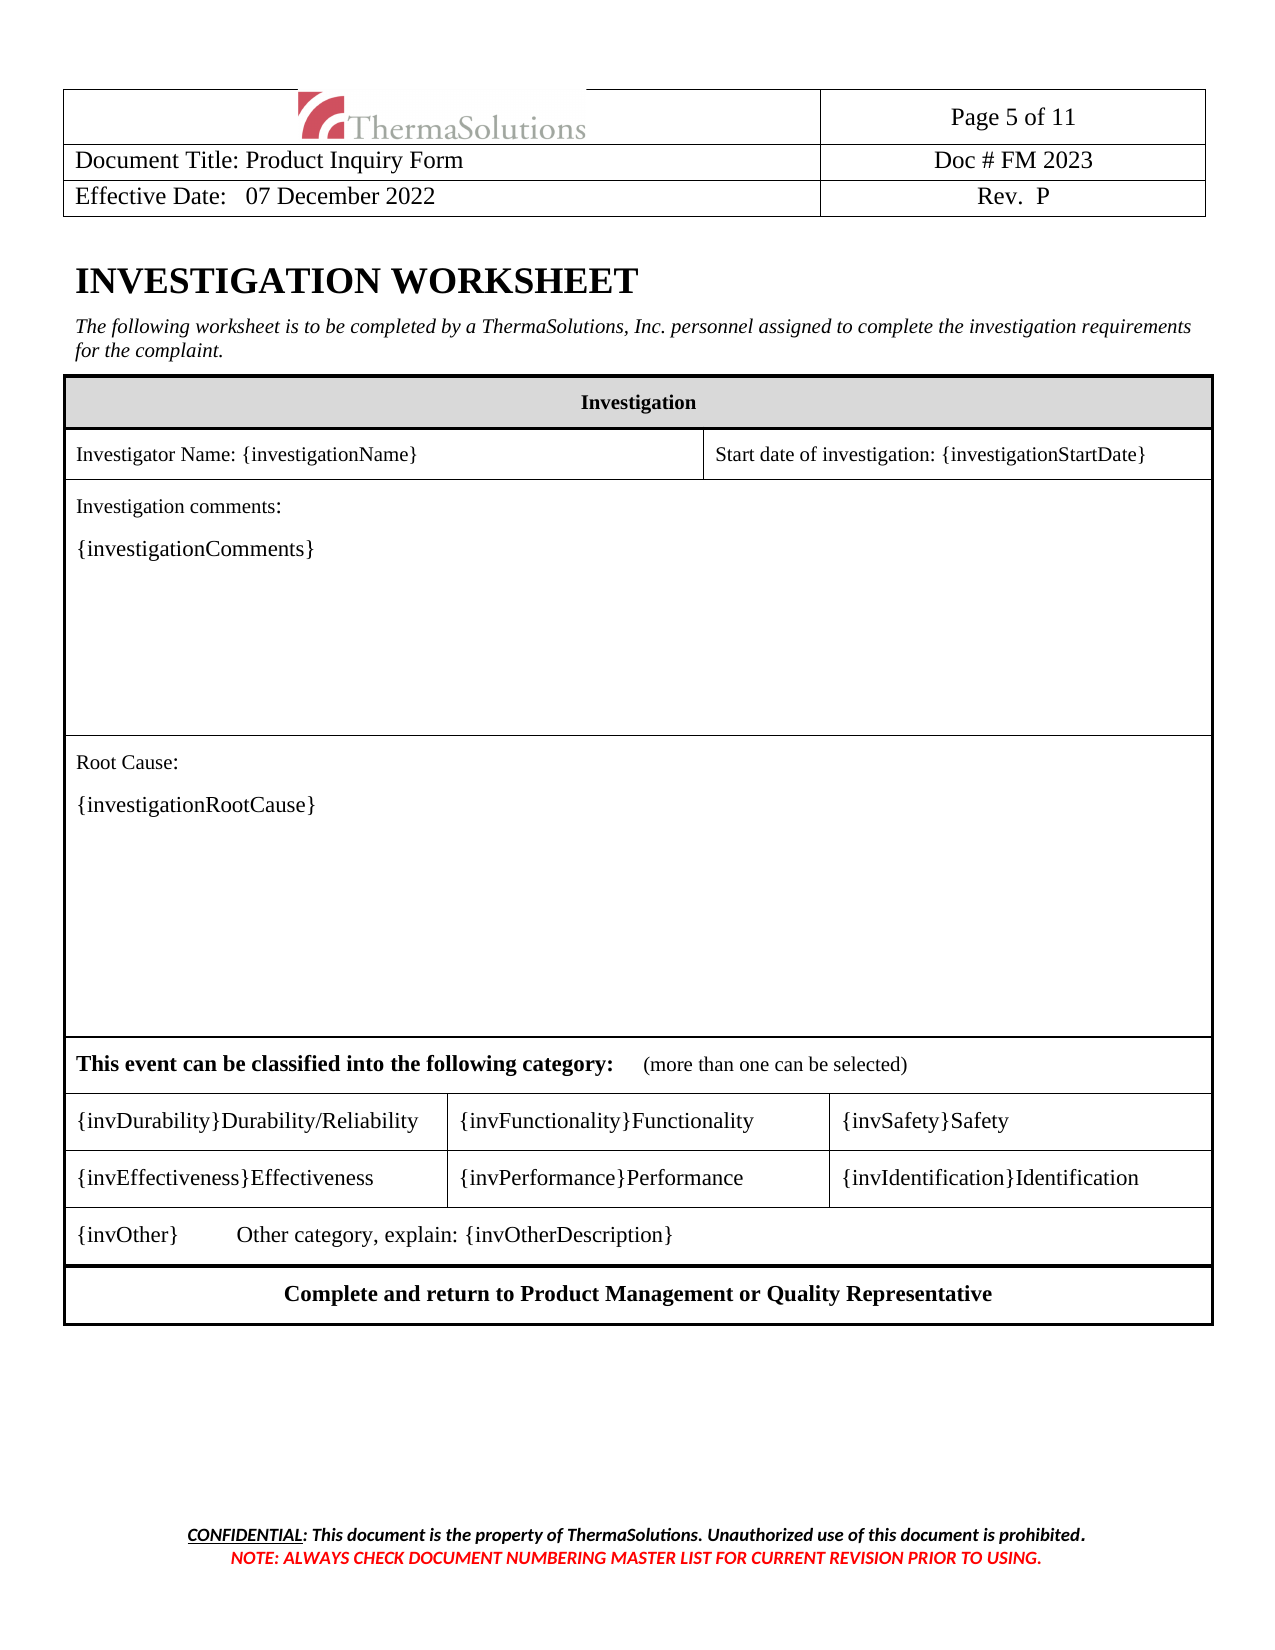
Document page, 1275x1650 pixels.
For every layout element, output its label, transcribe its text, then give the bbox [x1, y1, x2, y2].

table_cell Complete and return to Product Management or Quality Representative [66, 1268, 1211, 1323]
text The following worksheet is to be completed by a ThermaSolutions, Inc. personnel assigned to complete the investigation requirements for the complaint. [75, 314, 1200, 362]
table_cell Root Cause: {investigationRootCause} [66, 736, 1211, 1036]
table_cell Investigator Name: {investigationName} [66, 430, 703, 479]
table_cell {invIdentification}Identification [830, 1151, 1211, 1207]
table_cell Investigation comments: {investigationComments} [66, 480, 1211, 734]
table_cell Start date of investigation: {investigationStartDate} [704, 430, 1211, 479]
table_cell {invFunctionality}Functionality [448, 1094, 829, 1150]
table_cell {invPerformance}Performance [448, 1151, 829, 1207]
table_cell This event can be classified into the following category: (more than one can be selected) [66, 1038, 1211, 1093]
text INVESTIGATION WORKSHEET [75, 258, 1200, 301]
table_cell {invSafety}Safety [830, 1094, 1211, 1150]
table_header Investigation [66, 378, 1211, 427]
table_cell {invDurability}Durability/Reliability [66, 1094, 447, 1150]
table_cell {invOther} Other category, explain: {invOtherDescription} [66, 1208, 1211, 1264]
picture [297, 89, 587, 142]
table_cell {invEffectiveness}Effectiveness [66, 1151, 447, 1207]
